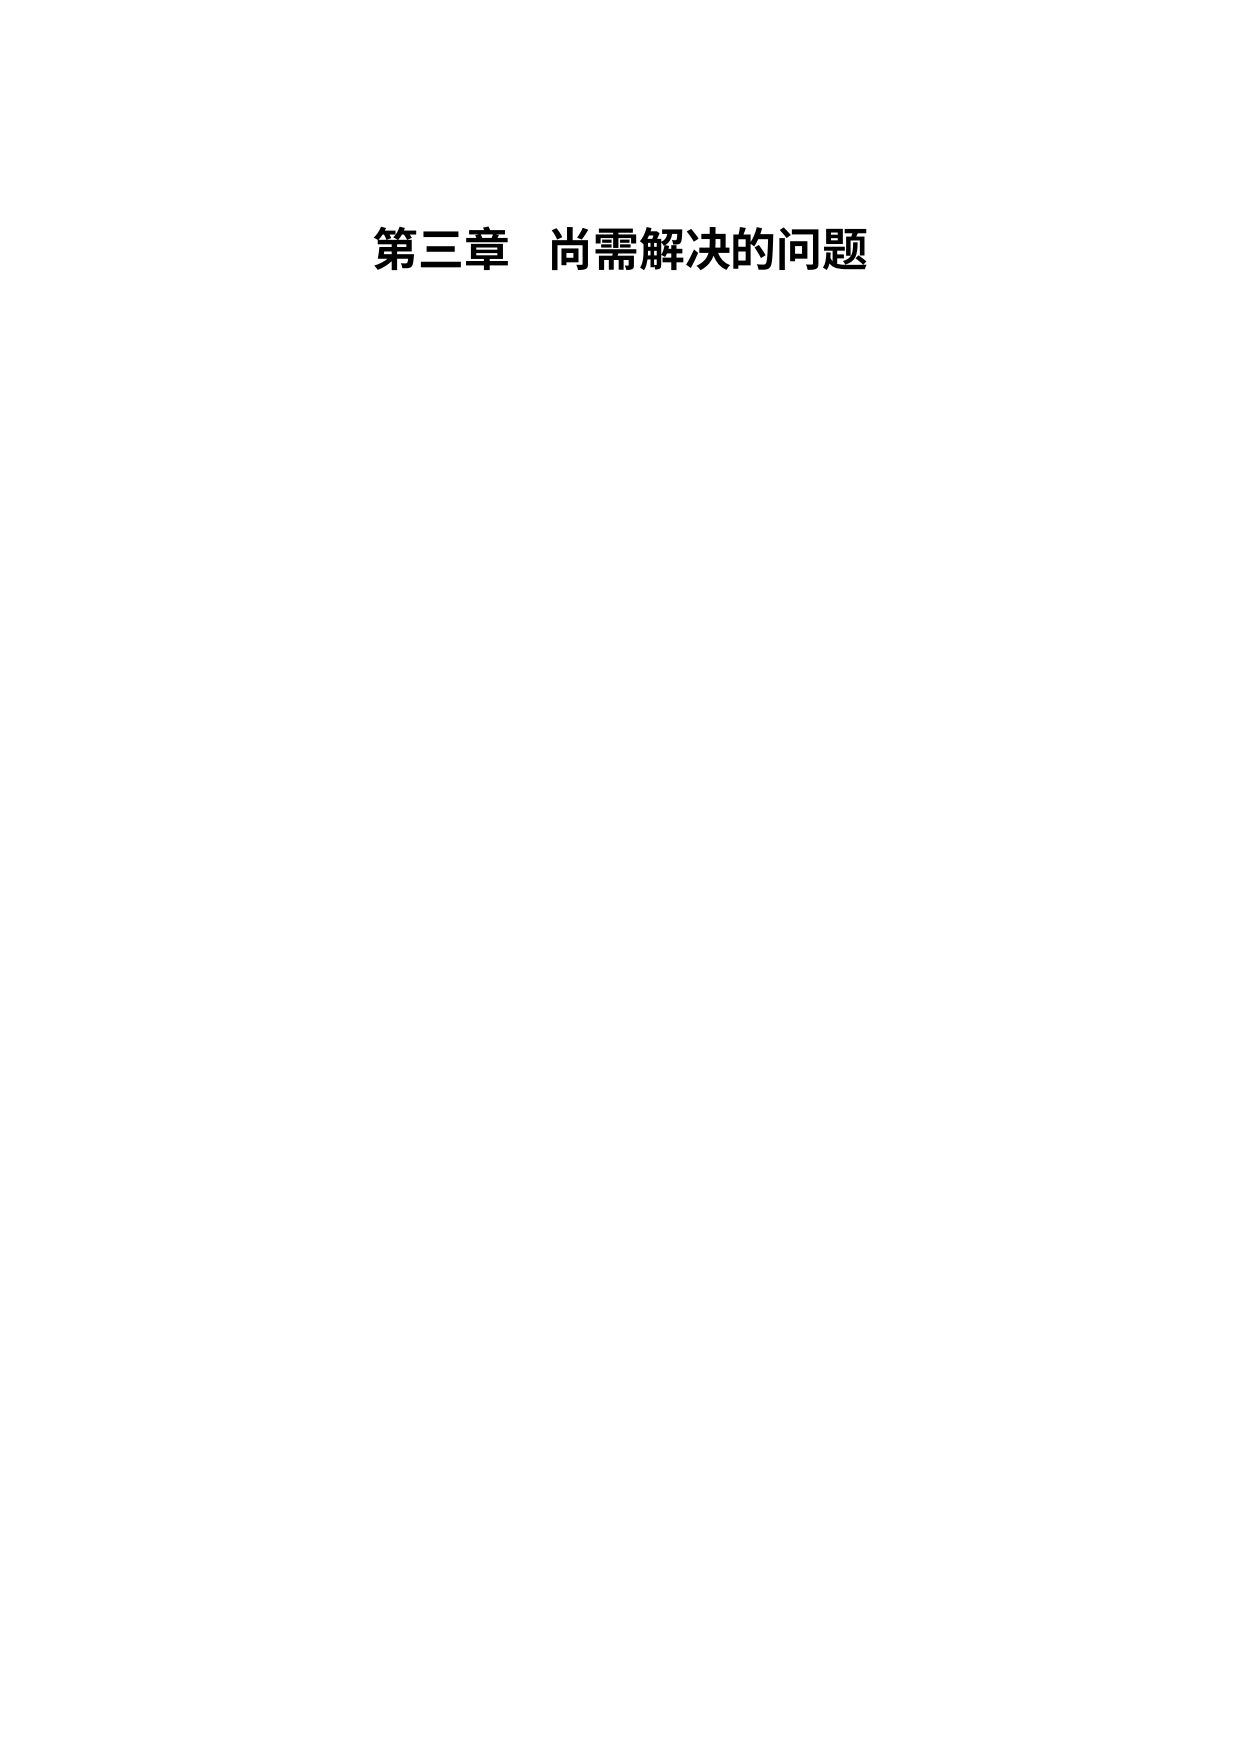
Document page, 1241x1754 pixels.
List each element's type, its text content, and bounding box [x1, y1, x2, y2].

subtitle 尚需解决的问题 [187, 197, 1053, 295]
